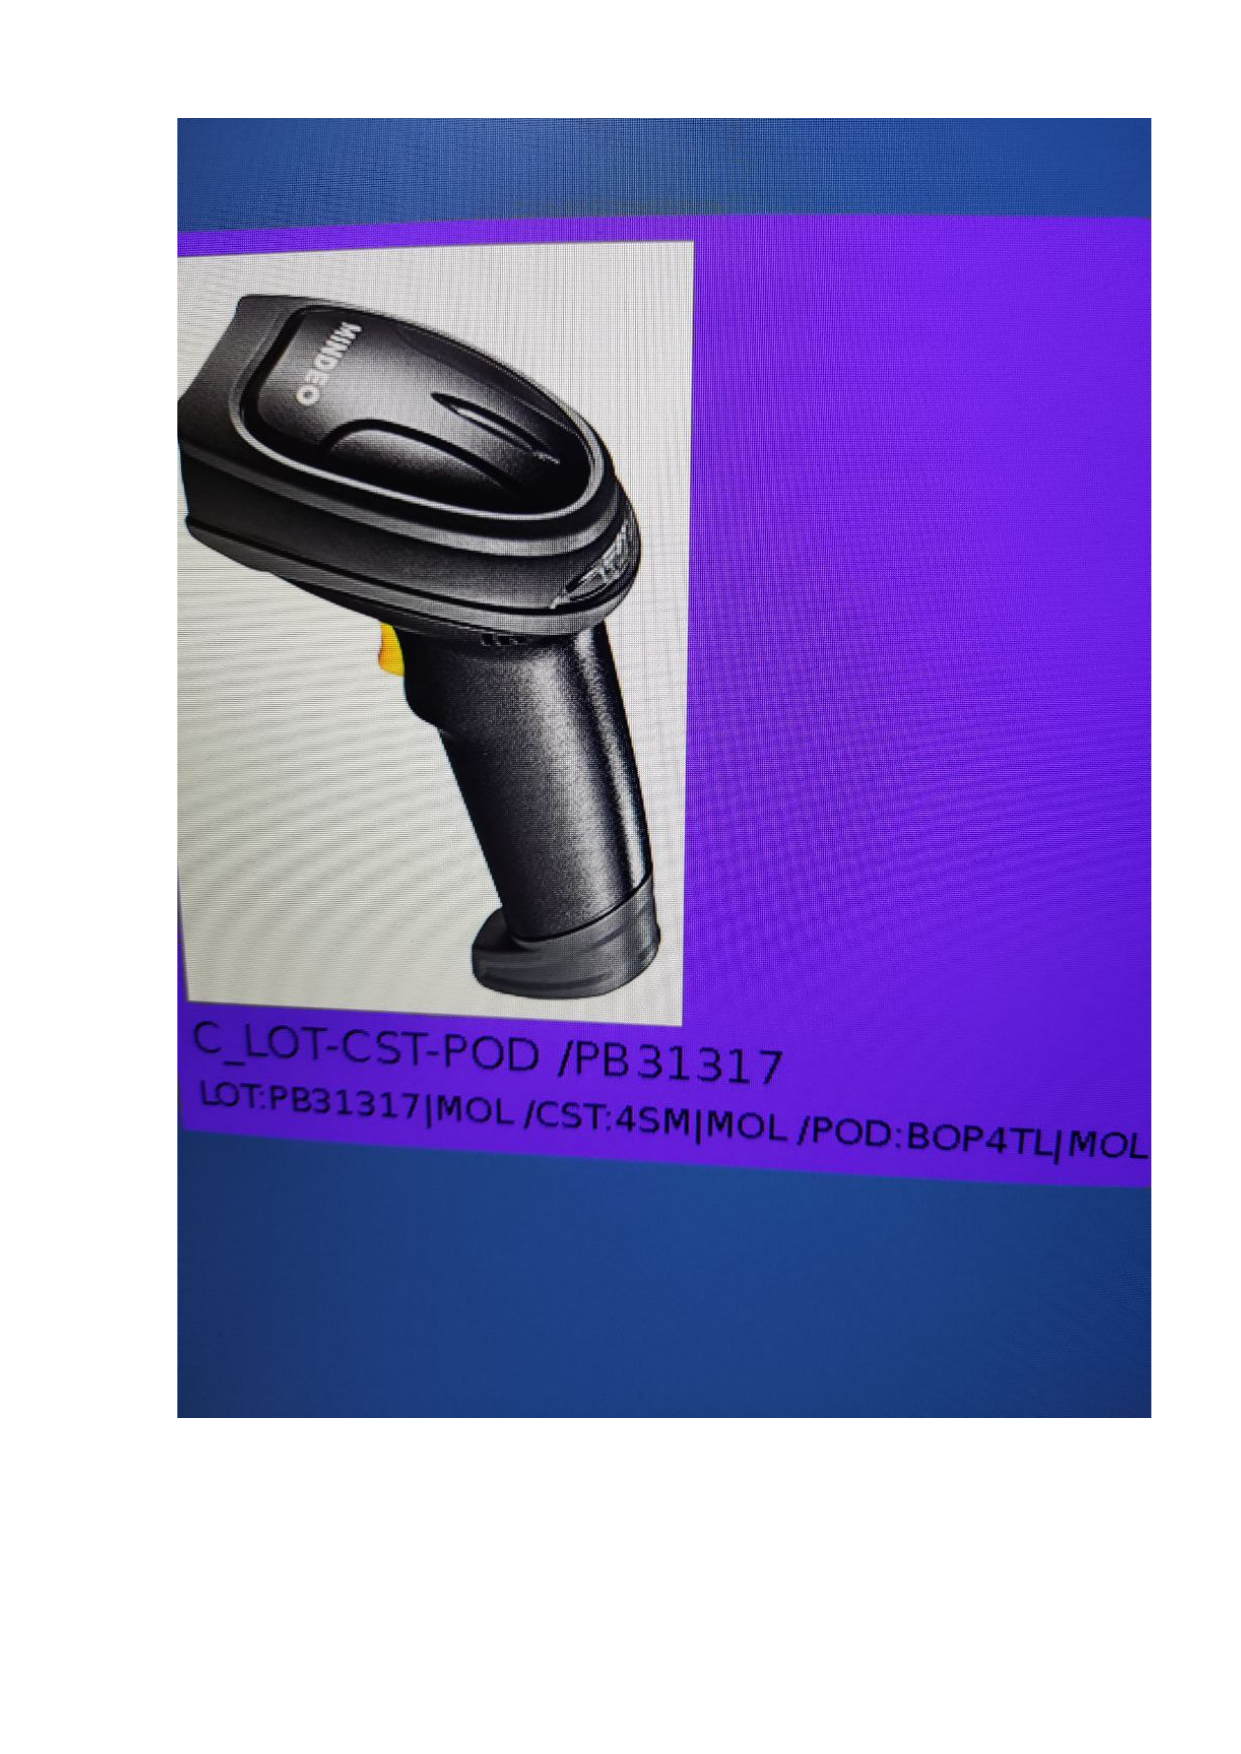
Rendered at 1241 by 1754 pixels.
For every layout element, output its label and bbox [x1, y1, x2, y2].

picture [177, 118, 1152, 1418]
